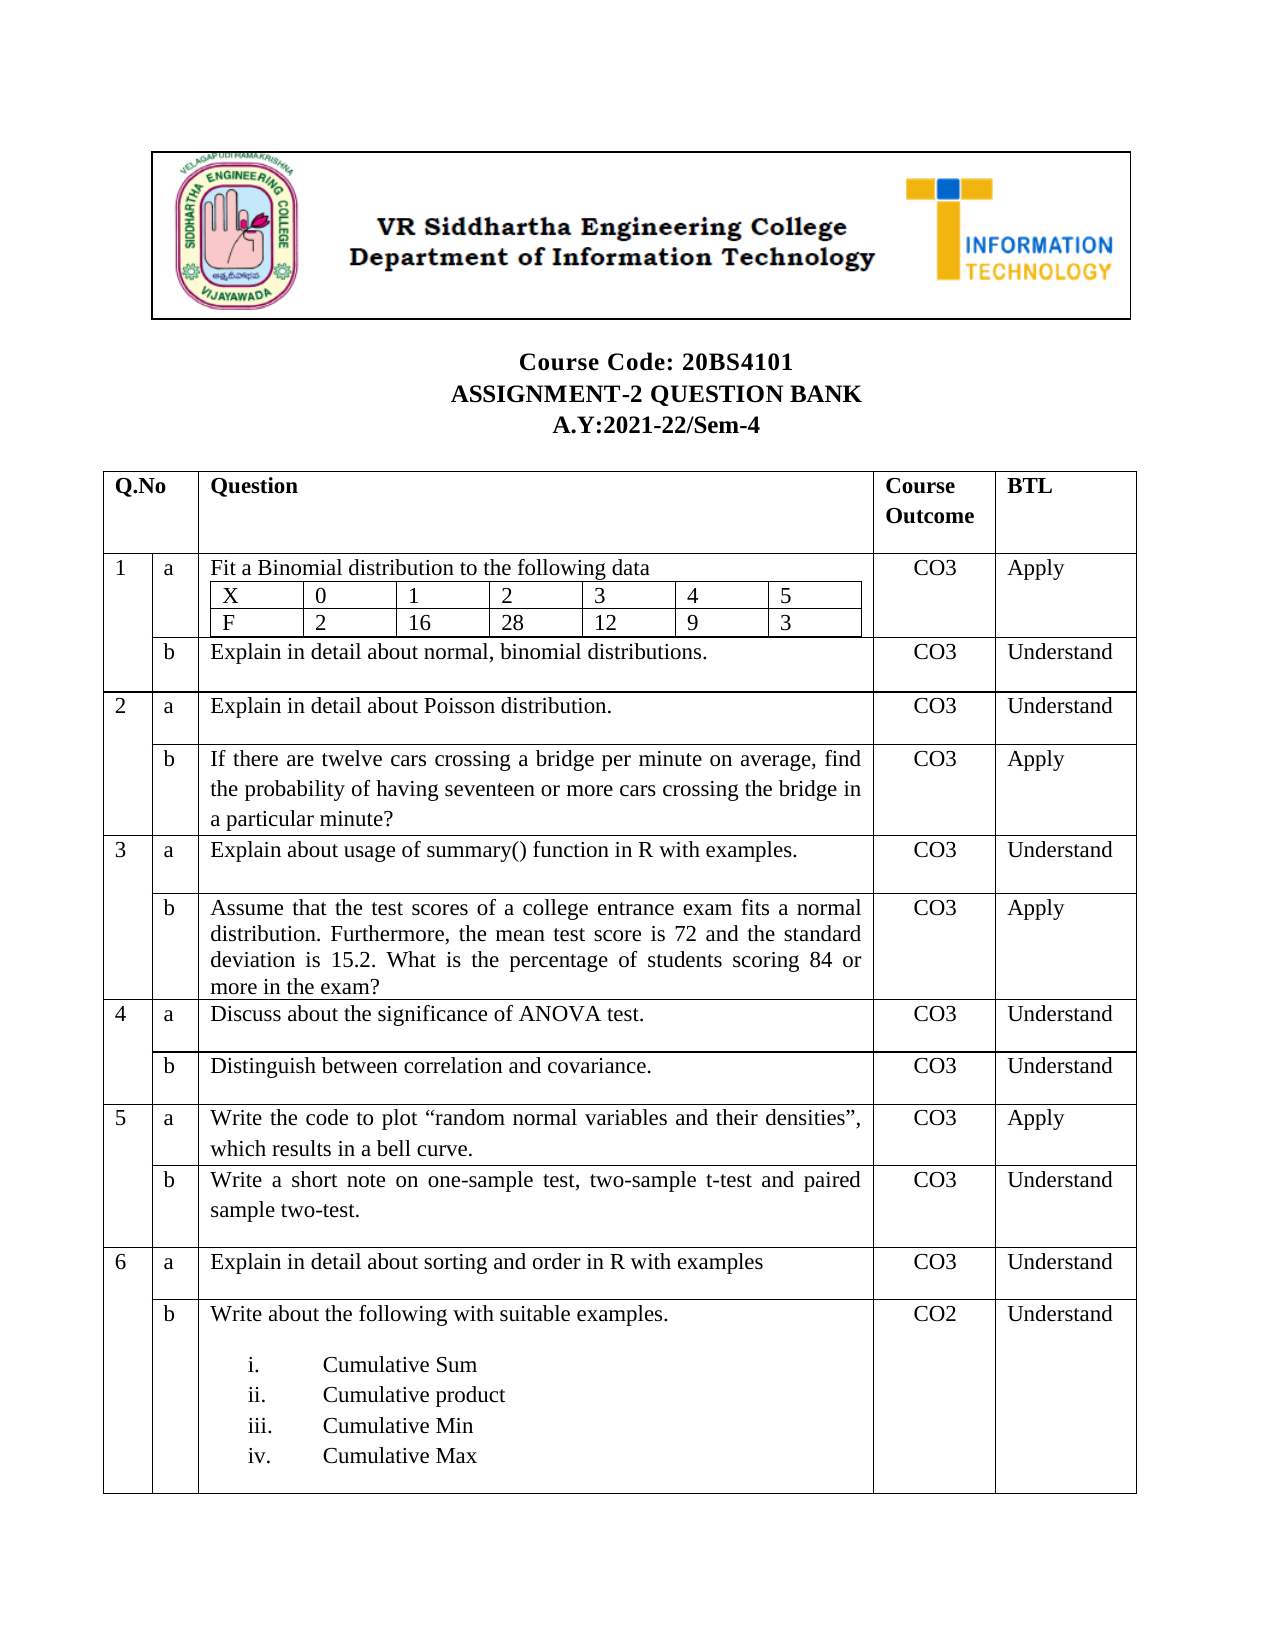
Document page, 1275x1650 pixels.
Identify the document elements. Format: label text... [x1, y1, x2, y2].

table_cell Write the code to plot “random normal variables and their densities”, which results in a bell curve. [199, 1105, 873, 1165]
table_cell CO3 [874, 1105, 995, 1165]
table_cell CO3 [874, 1166, 995, 1247]
table_cell Explain about usage of summary() function in R with examples. [199, 836, 873, 893]
table_cell b [153, 1300, 198, 1493]
table_cell a [153, 554, 198, 637]
table_cell CO3 [874, 894, 995, 999]
table_cell b [153, 894, 198, 999]
table_cell a [153, 693, 198, 743]
table_cell CO3 [874, 745, 995, 835]
table_header BTL [996, 472, 1136, 553]
table_header Course Outcome [874, 472, 995, 553]
table_cell Explain in detail about normal, binomial distributions. [199, 638, 873, 691]
table_cell CO2 [874, 1300, 995, 1493]
table_cell Assume that the test scores of a college entrance exam fits a normal distribution. Furthermore, the mean test score is 72 and the standard deviation is 15.2. What is the percentage of students scoring 84 or more in the exam? [199, 894, 873, 999]
table_cell 3 [104, 836, 152, 999]
table_cell b [153, 745, 198, 835]
text A.Y:2021-22/Sem-4 [152, 411, 1160, 439]
table_cell Understand [996, 1166, 1136, 1247]
picture [153, 153, 1124, 316]
table_cell b [153, 638, 198, 691]
table_cell CO3 [874, 836, 995, 893]
table_cell CO3 [874, 554, 995, 637]
table_cell 4 [104, 1000, 152, 1103]
table_cell CO3 [874, 1000, 995, 1051]
table_cell Understand [996, 1000, 1136, 1051]
table_cell Apply [996, 1105, 1136, 1165]
table_cell Understand [996, 638, 1136, 691]
table_cell 1 [104, 554, 152, 691]
table_cell a [153, 1105, 198, 1165]
text Course Code: 20BS4101 [152, 347, 1160, 376]
table_header Question [199, 472, 873, 553]
table_cell a [153, 1000, 198, 1051]
table_cell Understand [996, 1053, 1136, 1103]
table_cell Understand [996, 693, 1136, 743]
table_cell Apply [996, 745, 1136, 835]
table_cell CO3 [874, 1248, 995, 1299]
text ASSIGNMENT-2 QUESTION BANK [152, 379, 1160, 407]
table_cell Explain in detail about Poisson distribution. [199, 693, 873, 743]
table_cell CO3 [874, 693, 995, 743]
table_cell Fit a Binomial distribution to the following data [199, 554, 873, 637]
table_cell Apply [996, 554, 1136, 637]
table_cell 5 [104, 1105, 152, 1247]
table_cell Write a short note on one-sample test, two-sample t-test and paired sample two-test. [199, 1166, 873, 1247]
table_cell b [153, 1053, 198, 1103]
table_cell b [153, 1166, 198, 1247]
table_cell Understand [996, 1248, 1136, 1299]
table_cell If there are twelve cars crossing a bridge per minute on average, find the probability of having seventeen or more cars crossing the bridge in a particular minute? [199, 745, 873, 835]
table_cell Understand [996, 836, 1136, 893]
table_header Q.No [104, 472, 198, 553]
table_cell Write about the following with suitable examples. Cumulative Sum Cumulative product Cumulative Min Cumulative Max [199, 1300, 873, 1493]
table_cell a [153, 836, 198, 893]
table_cell Distinguish between correlation and covariance. [199, 1053, 873, 1103]
table_cell CO3 [874, 638, 995, 691]
table_cell Explain in detail about sorting and order in R with examples [199, 1248, 873, 1299]
table_cell 6 [104, 1248, 152, 1493]
table_cell Discuss about the significance of ANOVA test. [199, 1000, 873, 1051]
table_cell 2 [104, 693, 152, 835]
table_cell CO3 [874, 1053, 995, 1103]
table_cell a [153, 1248, 198, 1299]
table_cell Apply [996, 894, 1136, 999]
table_cell Understand [996, 1300, 1136, 1493]
